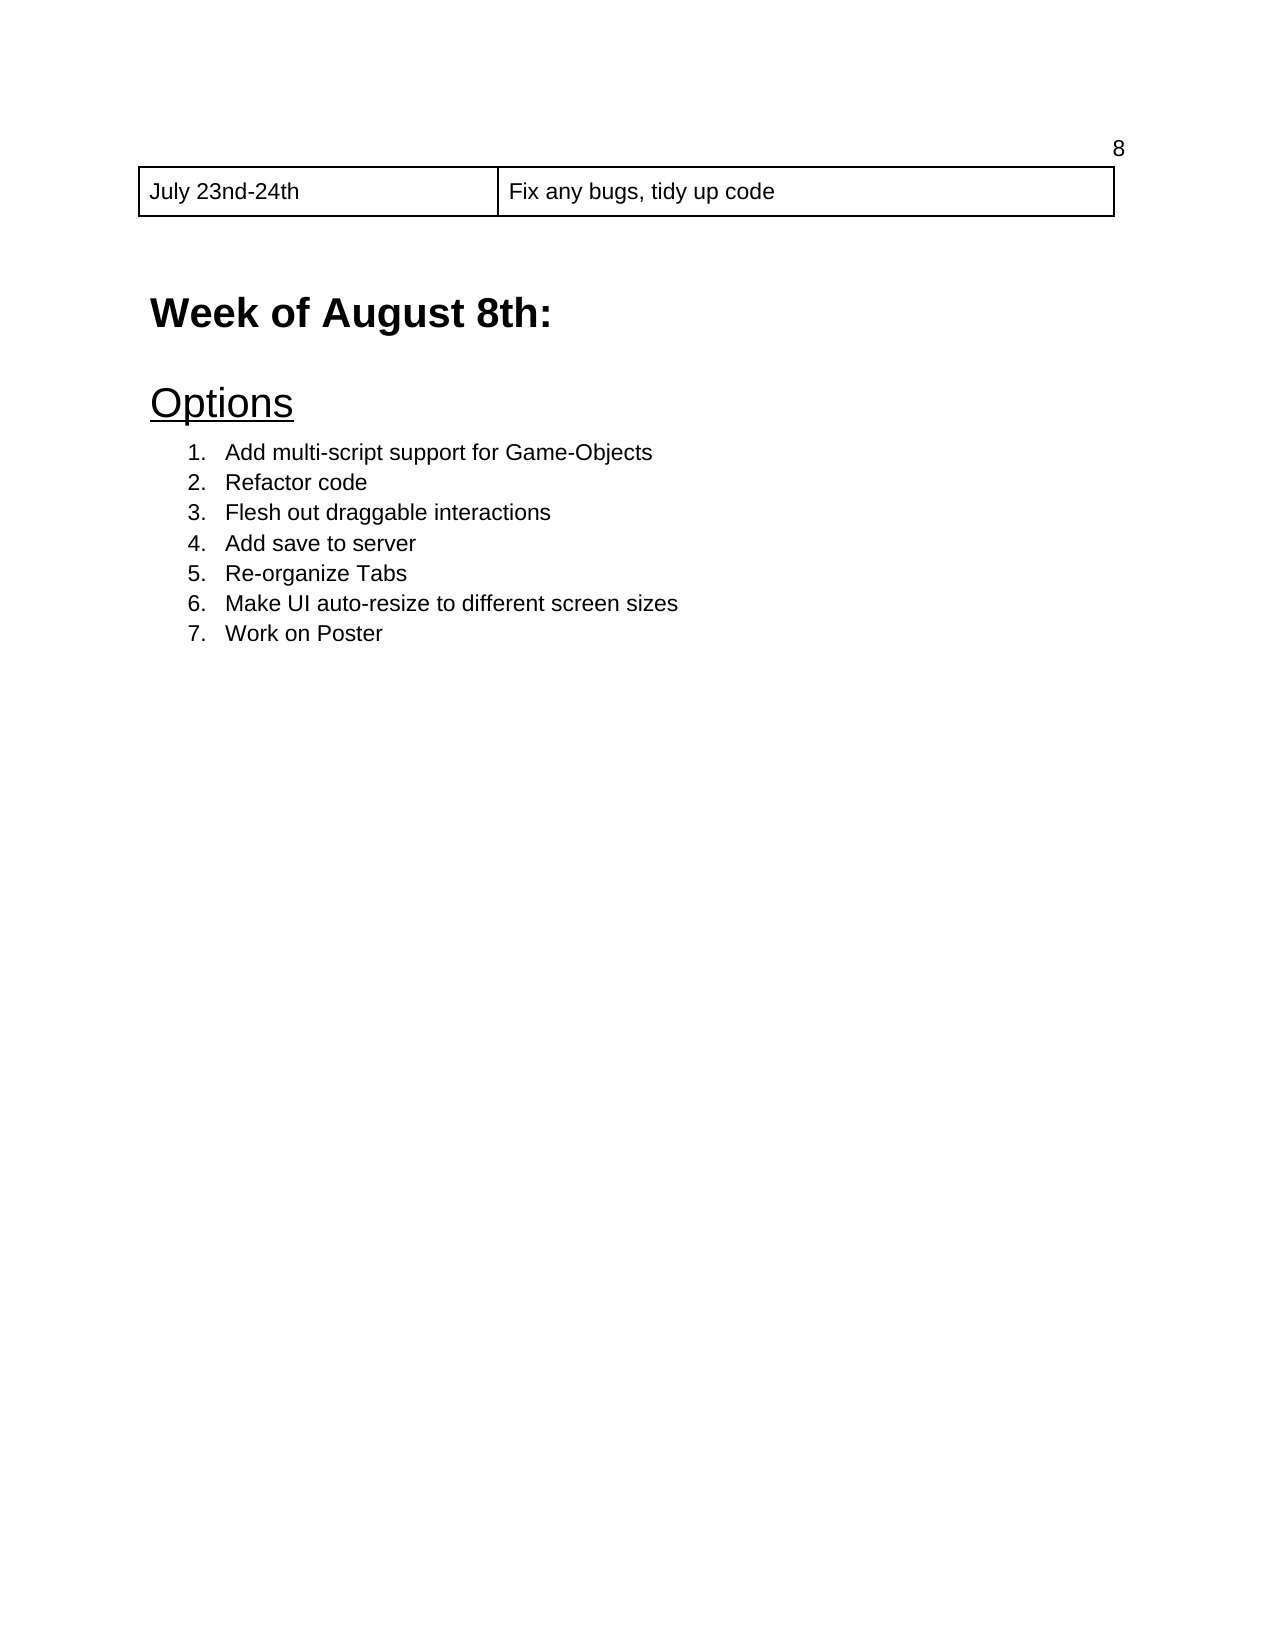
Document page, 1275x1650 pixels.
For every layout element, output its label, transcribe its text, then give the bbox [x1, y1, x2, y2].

list Flesh out draggable interactions [187, 499, 1125, 526]
list Re-organize Tabs [187, 560, 1125, 586]
subtitle Options [150, 378, 1125, 426]
table_cell July 23nd-24th [140, 168, 497, 215]
list Make UI auto-resize to different screen sizes [187, 590, 1125, 616]
list Add multi-script support for Game-Objects [187, 439, 1125, 465]
list Add save to server [187, 529, 1125, 556]
table_cell Fix any bugs, tidy up code [499, 168, 1113, 215]
subtitle Week of August 8th: [150, 289, 1125, 337]
list Refactor code [187, 469, 1125, 495]
list Work on Poster [187, 620, 1125, 646]
